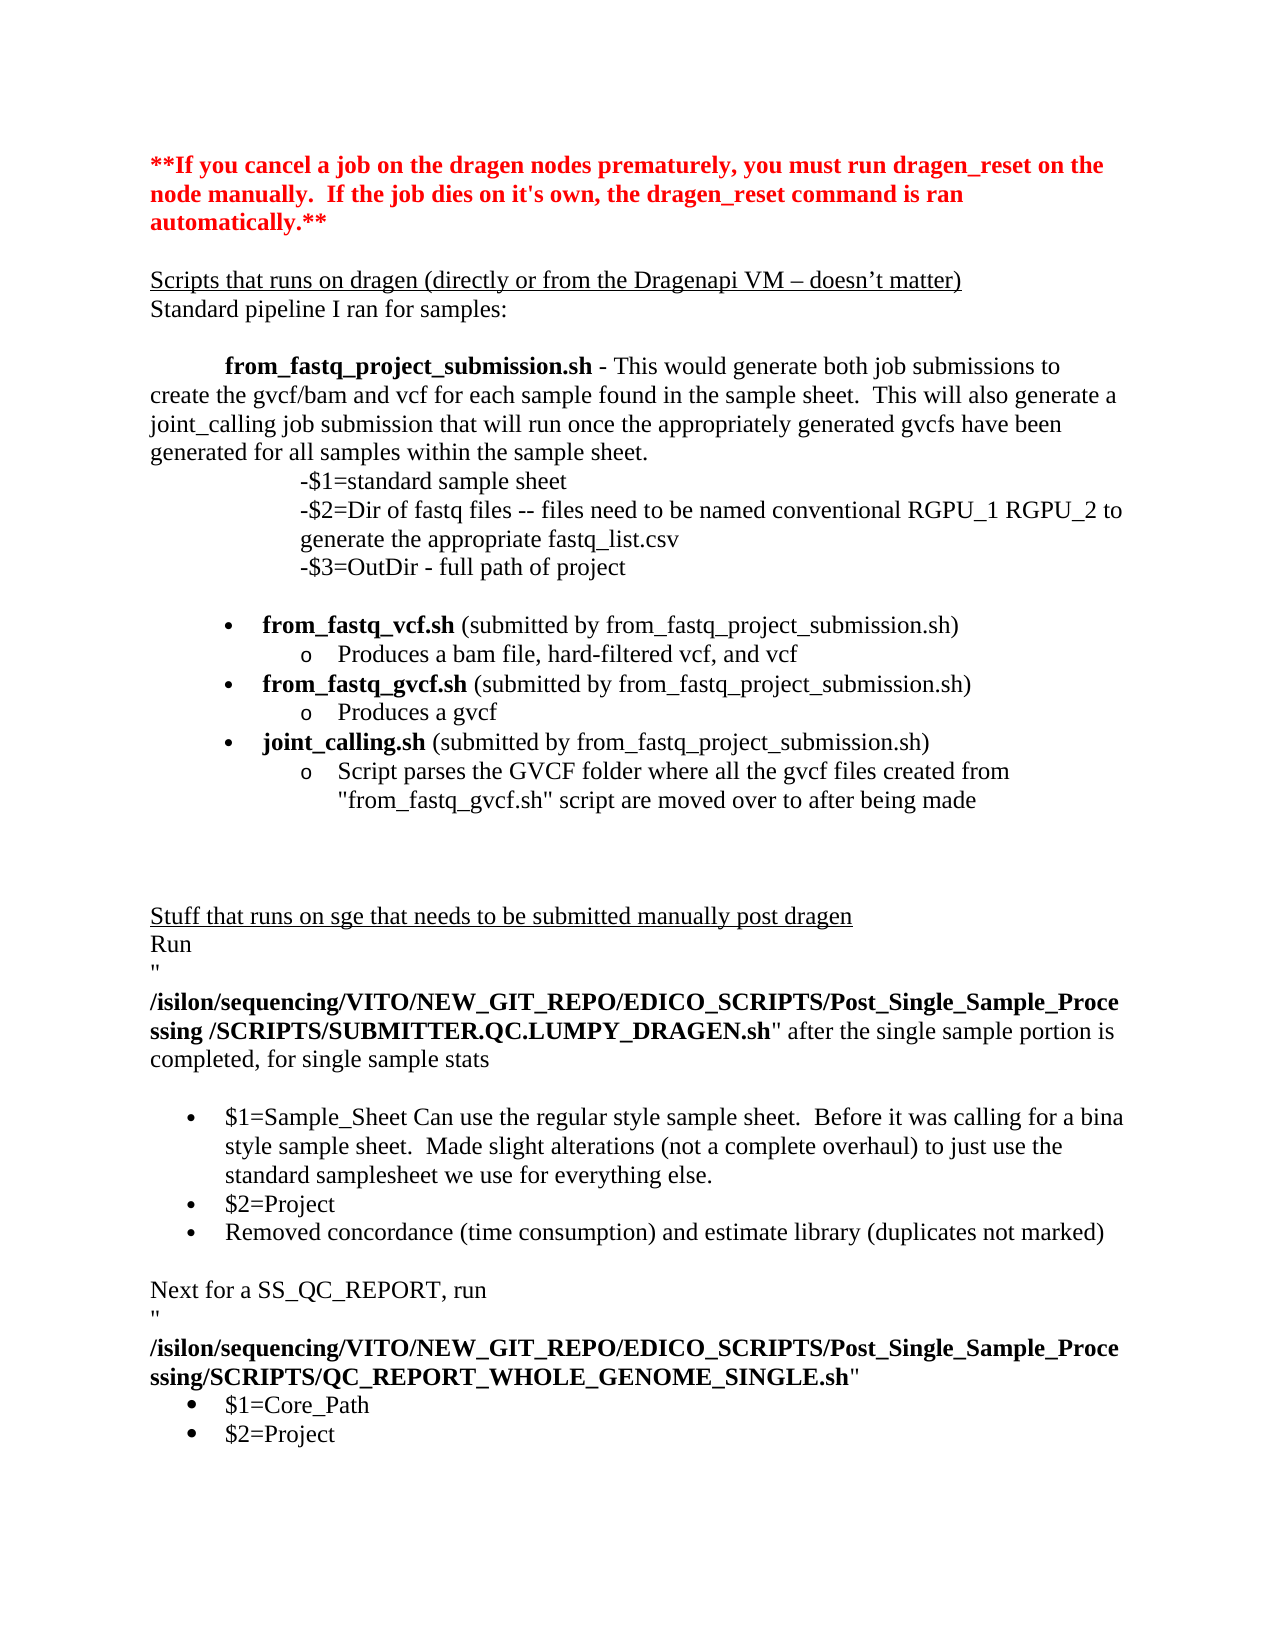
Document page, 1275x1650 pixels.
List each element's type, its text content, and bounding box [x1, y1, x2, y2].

text **If you cancel a job on the dragen nodes prematurely, you must run dragen_reset on the node manually. If the job dies on it's own, the dragen_reset command is ran automatically.** [150, 150, 1125, 236]
text Scripts that runs on dragen (directly or from the Dragenapi VM – doesn’t matter) [150, 265, 1125, 294]
list $2=Project [187, 1189, 1125, 1217]
text Next for a SS_QC_REPORT, run "/isilon/sequencing/VITO/NEW_GIT_REPO/EDICO_SCRIPTS/Post_Single_Sample_Processing/SCRIPTS/QC_REPORT_WHOLE_GENOME_SINGLE.sh" [150, 1275, 1125, 1390]
list Script parses the GVCF folder where all the gvcf files created from "from_fastq_gvcf.sh" script are moved over to after being made [300, 756, 1125, 814]
list $1=Sample_Sheet Can use the regular style sample sheet. Before it was calling for a bina style sample sheet. Made slight alterations (not a complete overhaul) to just use the standard samplesheet we use for everything else. [187, 1102, 1125, 1189]
text Stuff that runs on sge that needs to be submitted manually post dragen [150, 901, 1125, 929]
list $2=Project [187, 1419, 1125, 1448]
list from_fastq_gvcf.sh (submitted by from_fastq_project_submission.sh) [225, 669, 1125, 697]
list from_fastq_vcf.sh (submitted by from_fastq_project_submission.sh) [225, 610, 1125, 639]
text -$1=standard sample sheet [150, 466, 1125, 495]
list joint_calling.sh (submitted by from_fastq_project_submission.sh) [225, 727, 1125, 756]
text Run "/isilon/sequencing/VITO/NEW_GIT_REPO/EDICO_SCRIPTS/Post_Single_Sample_Processing /SCRIPTS/SUBMITTER.QC.LUMPY_DRAGEN.sh" after the single sample portion is completed, for single sample stats [150, 929, 1125, 1073]
text Standard pipeline I ran for samples: [150, 294, 1125, 322]
list Produces a gvcf [300, 697, 1125, 727]
list Removed concordance (time consumption) and estimate library (duplicates not marked) [187, 1217, 1125, 1246]
text from_fastq_project_submission.sh - This would generate both job submissions to create the gvcf/bam and vcf for each sample found in the sample sheet. This will also generate a joint_calling job submission that will run once the appropriately generated gvcfs have been generated for all samples within the sample sheet. [150, 351, 1125, 466]
list $1=Core_Path [187, 1390, 1125, 1419]
list Produces a bam file, hard-filtered vcf, and vcf [300, 639, 1125, 669]
text -$3=OutDir - full path of project [150, 552, 1125, 581]
text -$2=Dir of fastq files -- files need to be named conventional RGPU_1 RGPU_2 to generate the appropriate fastq_list.csv [300, 495, 1125, 552]
